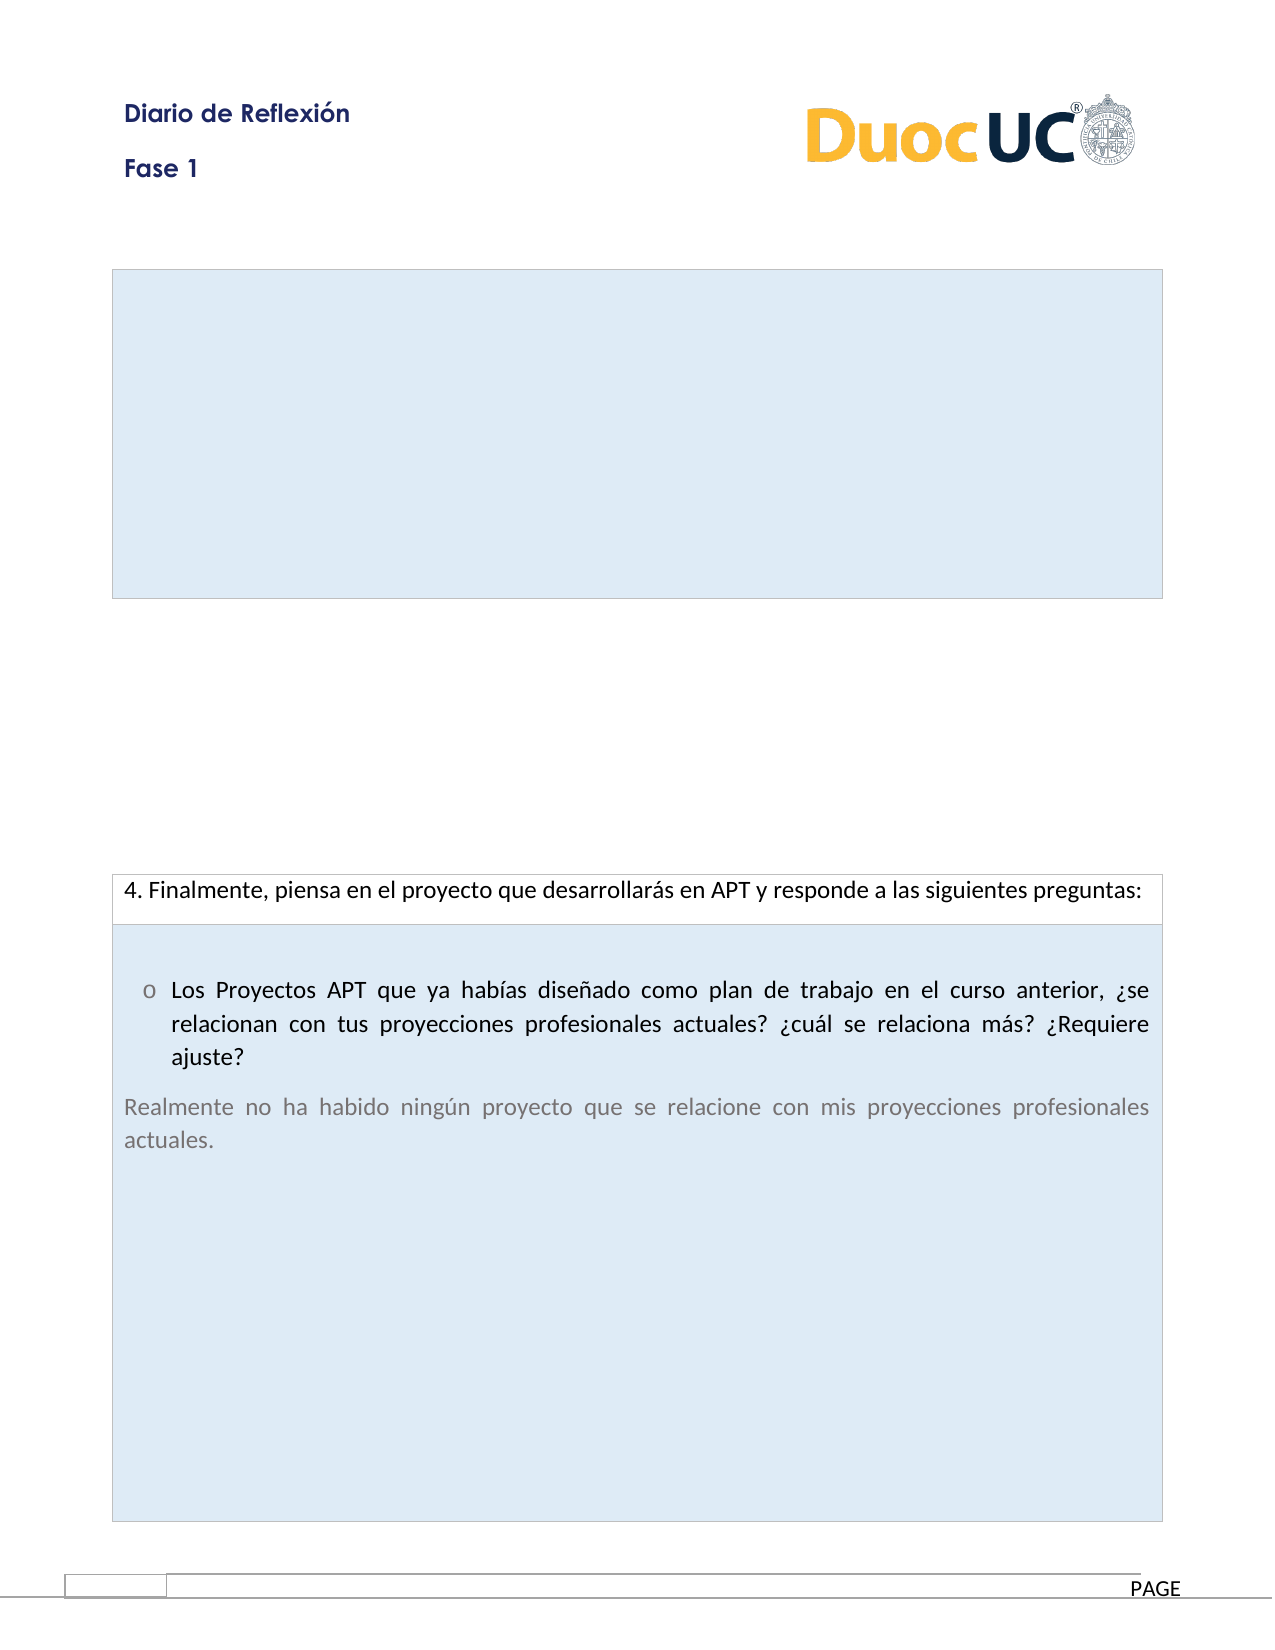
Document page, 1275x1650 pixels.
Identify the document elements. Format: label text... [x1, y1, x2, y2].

picture [807, 94, 1135, 165]
table_header 4. Finalmente, piensa en el proyecto que desarrollarás en APT y responde a las siguientes preguntas: [113, 875, 1162, 924]
